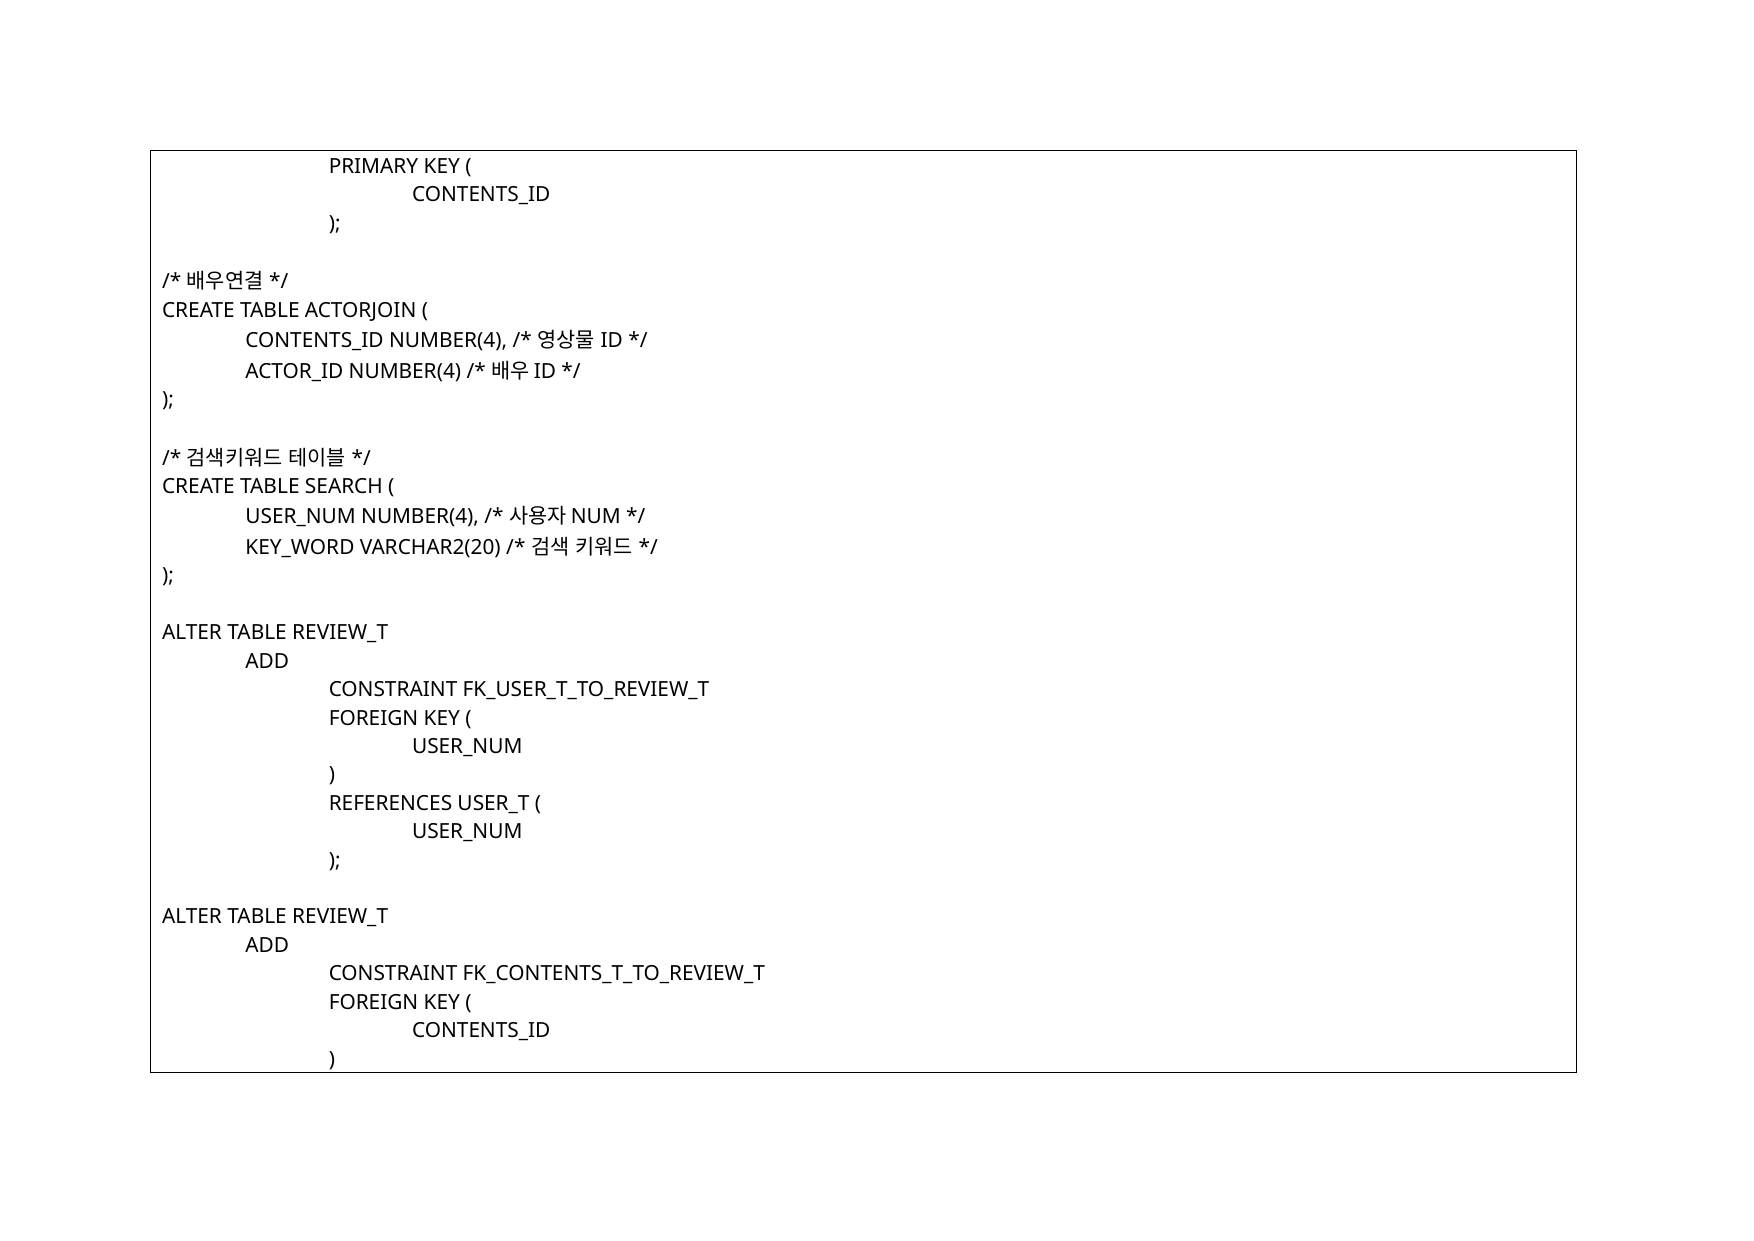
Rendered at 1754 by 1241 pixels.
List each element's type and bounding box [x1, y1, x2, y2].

table_header [151, 151, 1576, 1072]
